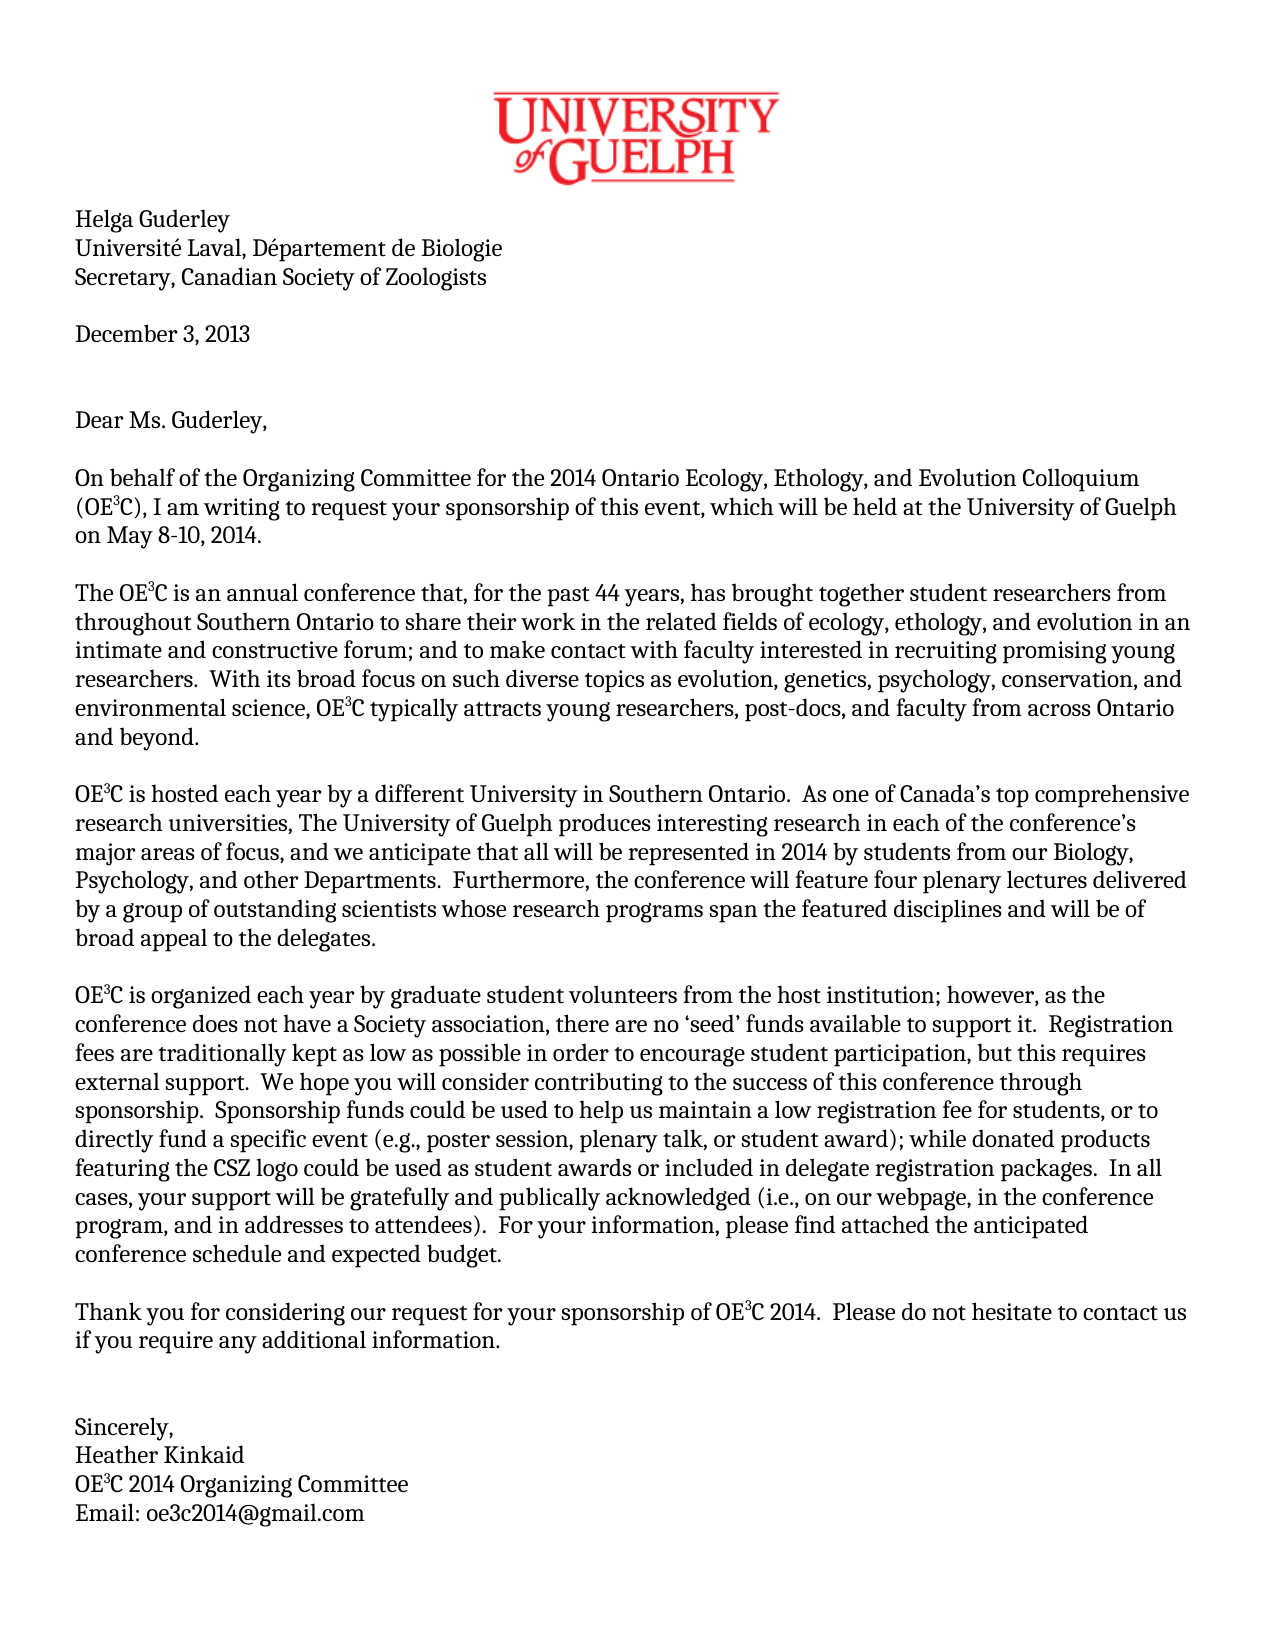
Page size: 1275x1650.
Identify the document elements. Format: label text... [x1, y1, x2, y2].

text Université Laval, Département de Biologie [75, 234, 1200, 262]
text On behalf of the Organizing Committee for the 2014 Ontario Ecology, Ethology, and Evolution Colloquium (OE3C), I am writing to request your sponsorship of this event, which will be held at the University of Guelph on May 8-10, 2014. [75, 464, 1200, 550]
text Secretary, Canadian Society of Zoologists [75, 262, 1200, 291]
text OE3C is hosted each year by a different University in Southern Ontario. As one of Canada’s top comprehensive research universities, The University of Guelph produces interesting research in each of the conference’s major areas of focus, and we anticipate that all will be represented in 2014 by students from our Biology, Psychology, and other Departments. Furthermore, the conference will feature four plenary lectures delivered by a group of outstanding scientists whose research programs span the featured disciplines and will be of broad appeal to the delegates. [75, 780, 1200, 952]
text Heather Kinkaid [75, 1441, 1200, 1470]
text Email: oe3c2014@gmail.com [75, 1499, 1200, 1527]
text Dear Ms. Guderley, [75, 406, 1200, 435]
text OE3C 2014 Organizing Committee [75, 1470, 1200, 1499]
text OE3C is organized each year by graduate student volunteers from the host institution; however, as the conference does not have a Society association, there are no ‘seed’ funds available to support it. Registration fees are traditionally kept as low as possible in order to encourage student participation, but this requires external support. We hope you will consider contributing to the success of this conference through sponsorship. Sponsorship funds could be used to help us maintain a low registration fee for students, or to directly fund a specific event (e.g., poster session, plenary talk, or student award); while donated products featuring the CSZ logo could be used as student awards or included in delegate registration packages. In all cases, your support will be gratefully and publically acknowledged (i.e., on our webpage, in the conference program, and in addresses to attendees). For your information, please find attached the anticipated conference schedule and expected budget. [75, 981, 1200, 1269]
text The OE3C is an annual conference that, for the past 44 years, has brought together student researchers from throughout Southern Ontario to share their work in the related fields of ecology, ethology, and evolution in an intimate and constructive forum; and to make contact with faculty interested in recruiting promising young researchers. With its broad focus on such diverse topics as evolution, genetics, psychology, conservation, and environmental science, OE3C typically attracts young researchers, post-docs, and faculty from across Ontario and beyond. [75, 579, 1200, 751]
text Sincerely, [75, 1412, 1200, 1441]
text December 3, 2013 [75, 320, 1200, 349]
text Thank you for considering our request for your sponsorship of OE3C 2014. Please do not hesitate to contact us if you require any additional information. [75, 1297, 1200, 1355]
text Helga Guderley [75, 205, 1200, 234]
